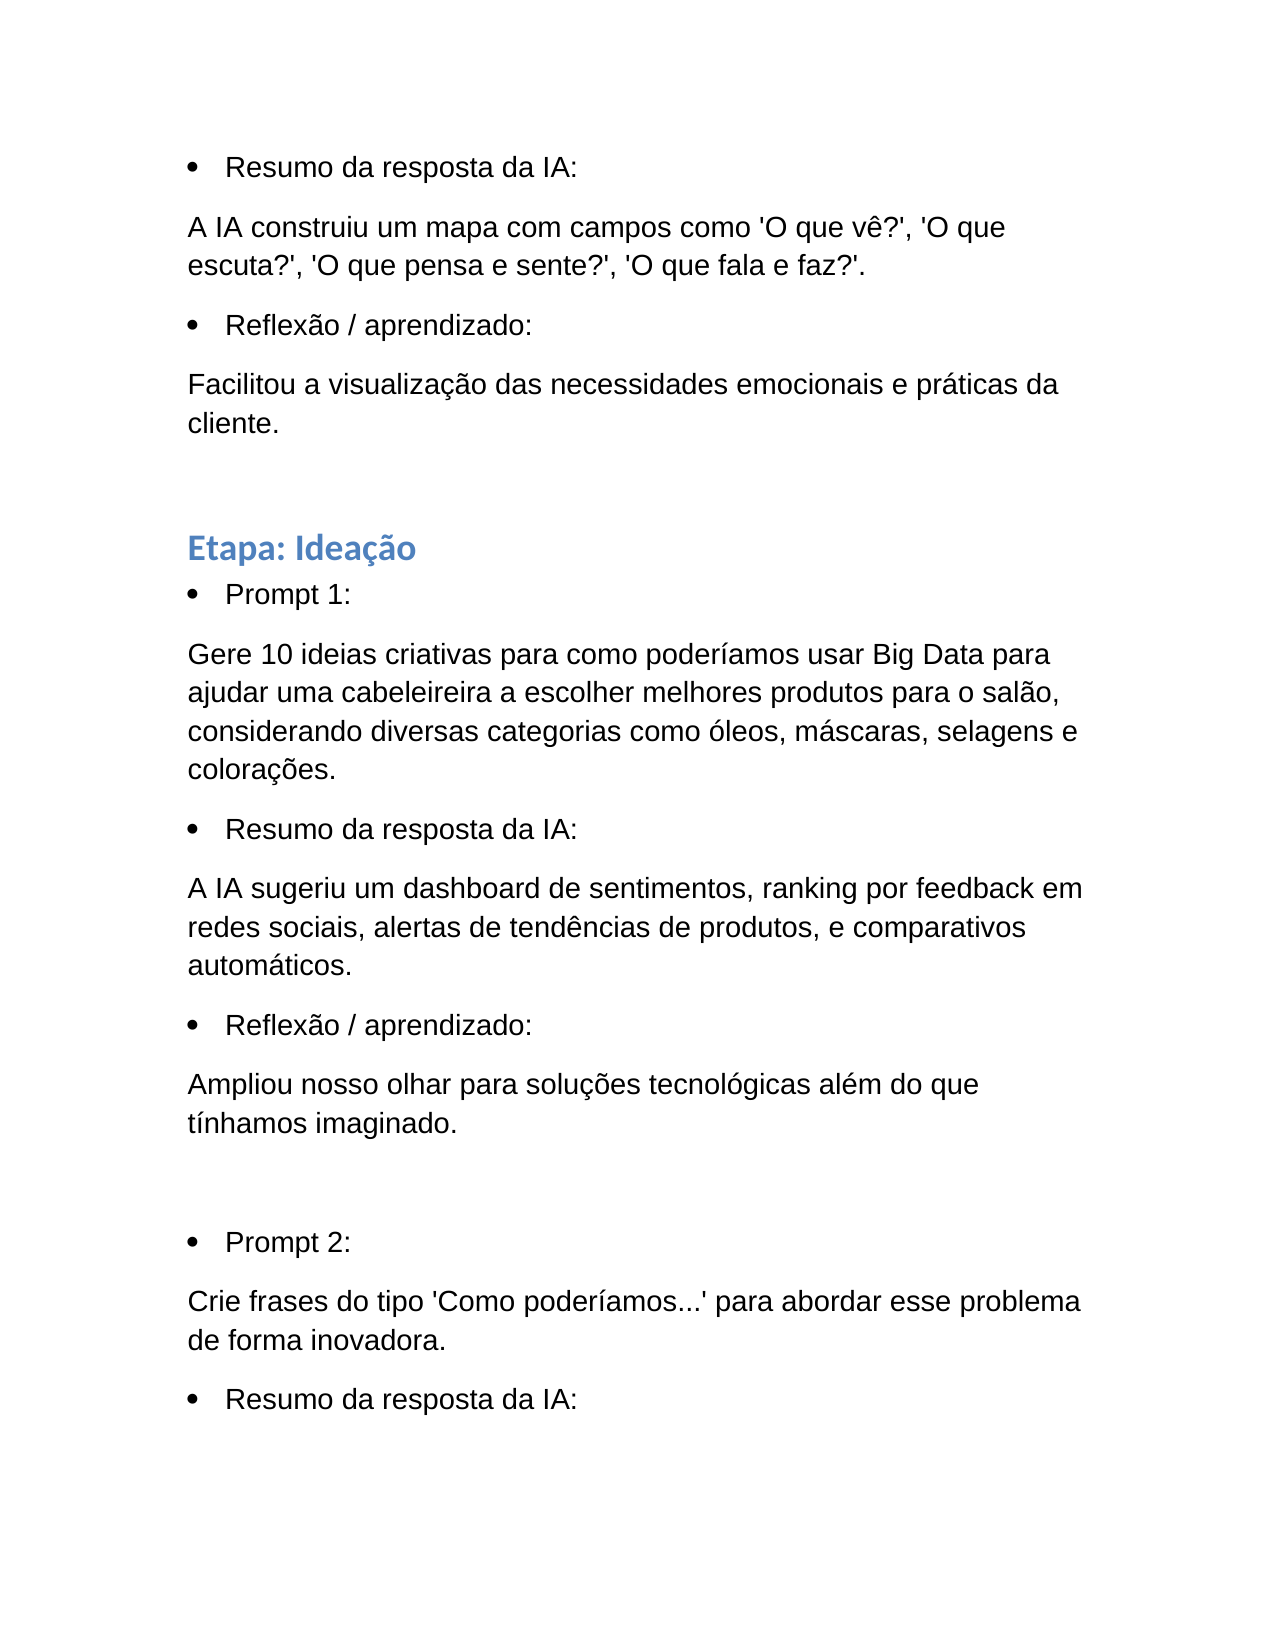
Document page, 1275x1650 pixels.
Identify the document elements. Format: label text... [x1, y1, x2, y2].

text Gere 10 ideias criativas para como poderíamos usar Big Data para ajudar uma cabeleireira a escolher melhores produtos para o salão, considerando diversas categorias como óleos, máscaras, selagens e colorações. [187, 637, 1087, 786]
text Ampliou nosso olhar para soluções tecnológicas além do que tínhamos imaginado. [187, 1067, 1087, 1139]
list Resumo da resposta da IA: [187, 1382, 1087, 1416]
text A IA sugeriu um dashboard de sentimentos, ranking por feedback em redes sociais, alertas de tendências de produtos, e comparativos automáticos. [187, 871, 1087, 982]
list Resumo da resposta da IA: [187, 150, 1087, 184]
text Facilitou a visualização das necessidades emocionais e práticas da cliente. [187, 367, 1087, 439]
subtitle Etapa: Ideação [187, 524, 1087, 570]
list Reflexão / aprendizado: [187, 1008, 1087, 1041]
list Resumo da resposta da IA: [187, 812, 1087, 845]
list Prompt 2: [187, 1224, 1087, 1258]
text Crie frases do tipo 'Como poderíamos...' para abordar esse problema de forma inovadora. [187, 1284, 1087, 1356]
text A IA construiu um mapa com campos como 'O que vê?', 'O que escuta?', 'O que pensa e sente?', 'O que fala e faz?'. [187, 209, 1087, 282]
list Prompt 1: [187, 577, 1087, 611]
list Reflexão / aprendizado: [187, 307, 1087, 341]
